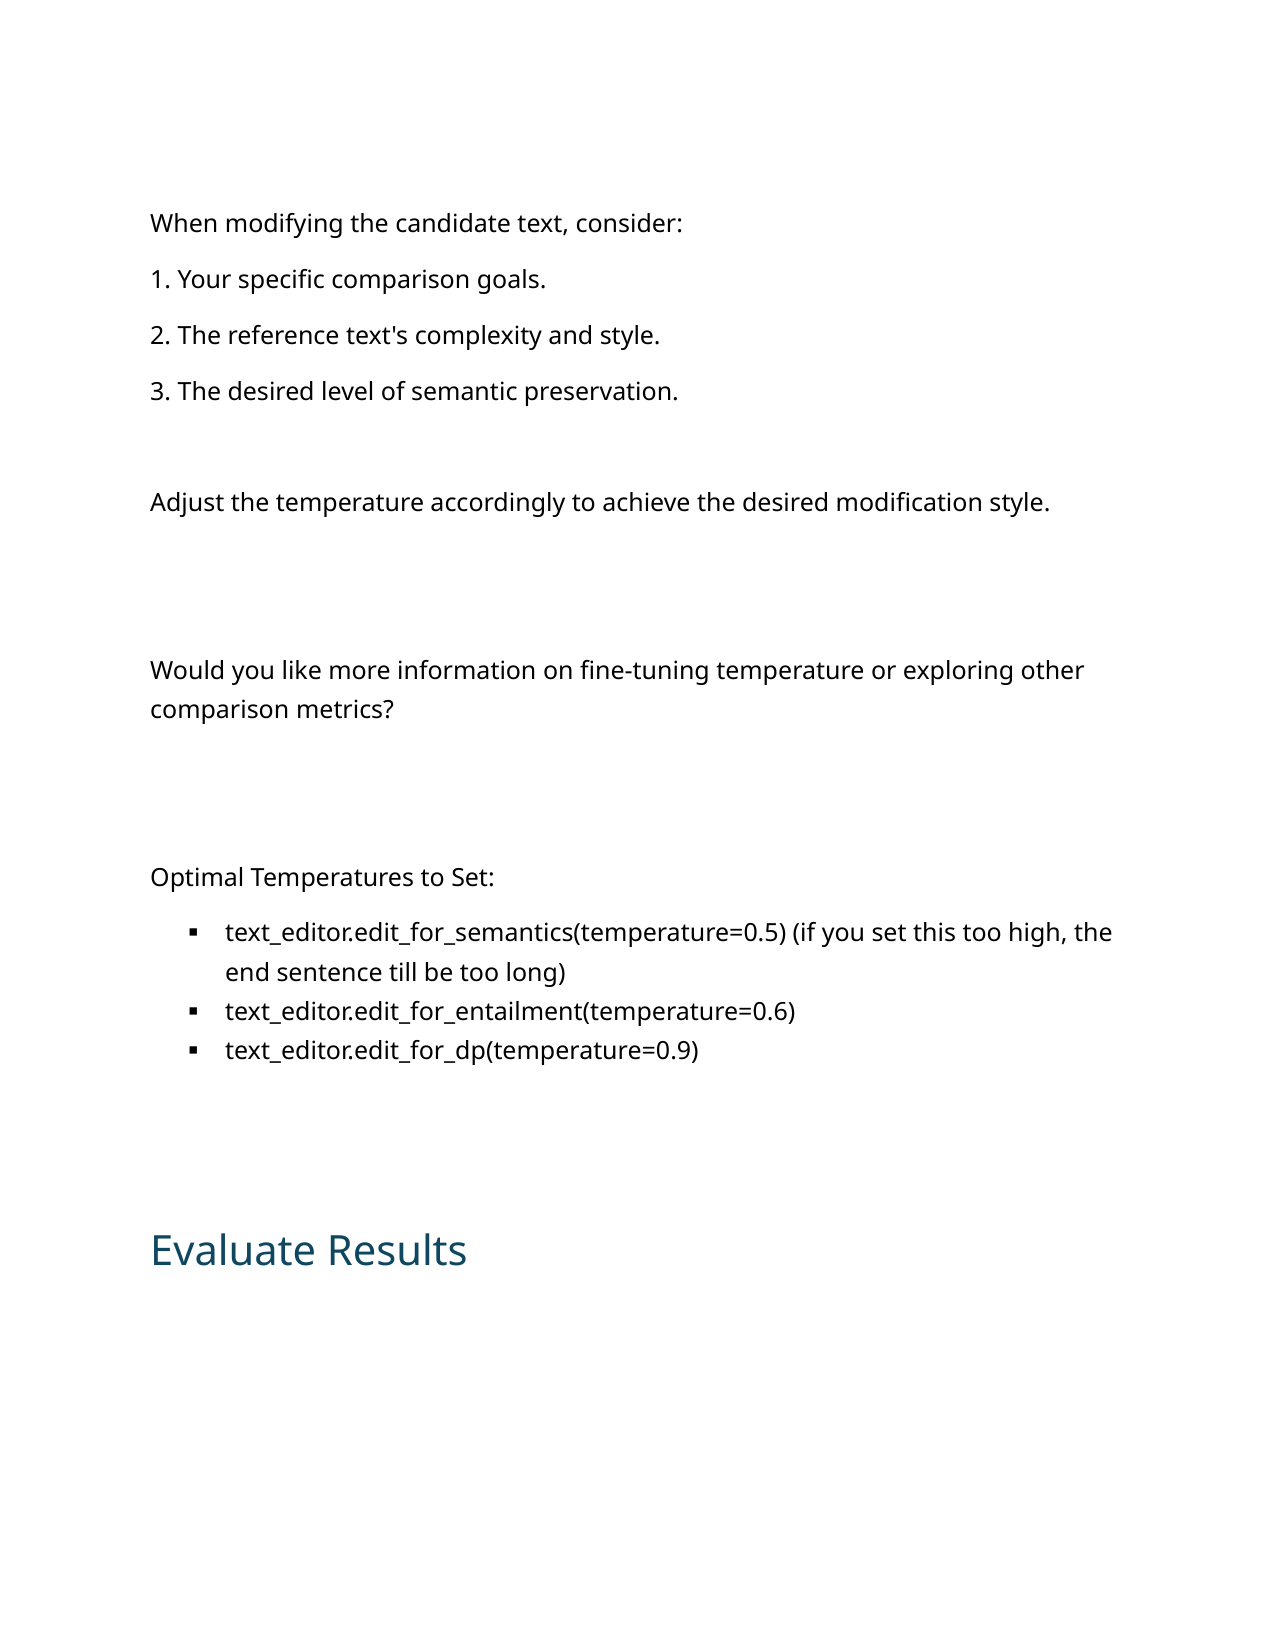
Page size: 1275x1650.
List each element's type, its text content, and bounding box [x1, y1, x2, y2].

text Optimal Temperatures to Set: [150, 859, 1125, 893]
list text_editor.edit_for_dp(temperature=0.9) [187, 1032, 1125, 1067]
text 2. The reference text's complexity and style. [150, 317, 1125, 352]
list text_editor.edit_for_entailment(temperature=0.6) [187, 993, 1125, 1027]
text Would you like more information on fine-tuning temperature or exploring other comparison metrics? [150, 652, 1125, 726]
text 1. Your specific comparison goals. [150, 262, 1125, 296]
text Adjust the temperature accordingly to achieve the desired modification style. [150, 485, 1125, 519]
subtitle Evaluate Results [150, 1221, 1125, 1278]
text 3. The desired level of semantic preservation. [150, 373, 1125, 407]
list text_editor.edit_for_semantics(temperature=0.5) (if you set this too high, the end sentence till be too long) [187, 915, 1125, 988]
text When modifying the candidate text, consider: [150, 206, 1125, 240]
